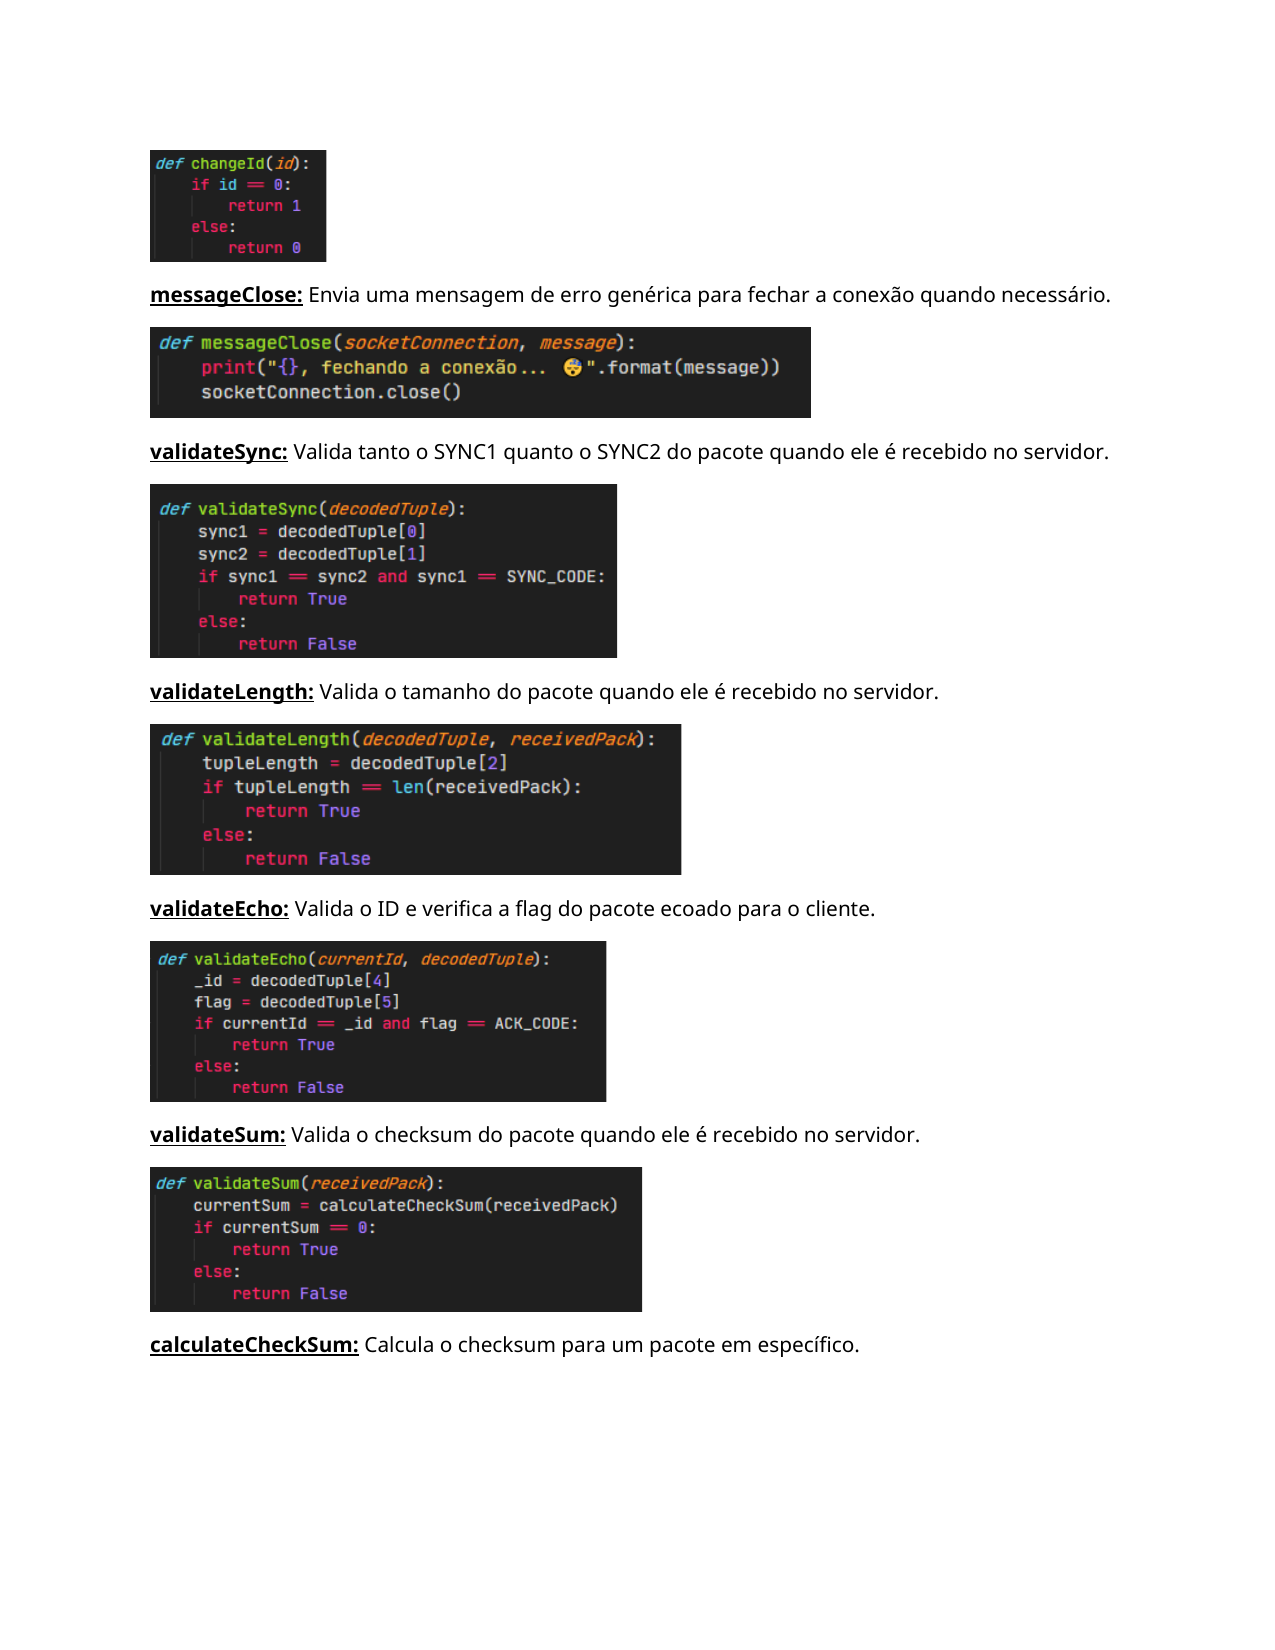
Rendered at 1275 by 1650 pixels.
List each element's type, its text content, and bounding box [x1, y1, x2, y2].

text calculateCheckSum: Calcula o checksum para um pacote em específico. [150, 1330, 1125, 1359]
text messageClose: Envia uma mensagem de erro genérica para fechar a conexão quando necessário. [150, 280, 1125, 308]
picture [150, 1167, 643, 1312]
picture [150, 150, 327, 262]
text validateSum: Valida o checksum do pacote quando ele é recebido no servidor. [150, 1121, 1125, 1149]
picture [150, 941, 607, 1102]
picture [150, 327, 811, 418]
text validateSync: Valida tanto o SYNC1 quanto o SYNC2 do pacote quando ele é recebido no servidor. [150, 437, 1125, 465]
text validateLength: Valida o tamanho do pacote quando ele é recebido no servidor. [150, 677, 1125, 705]
text validateEcho: Valida o ID e verifica a flag do pacote ecoado para o cliente. [150, 894, 1125, 922]
picture [150, 724, 682, 875]
picture [150, 484, 618, 658]
